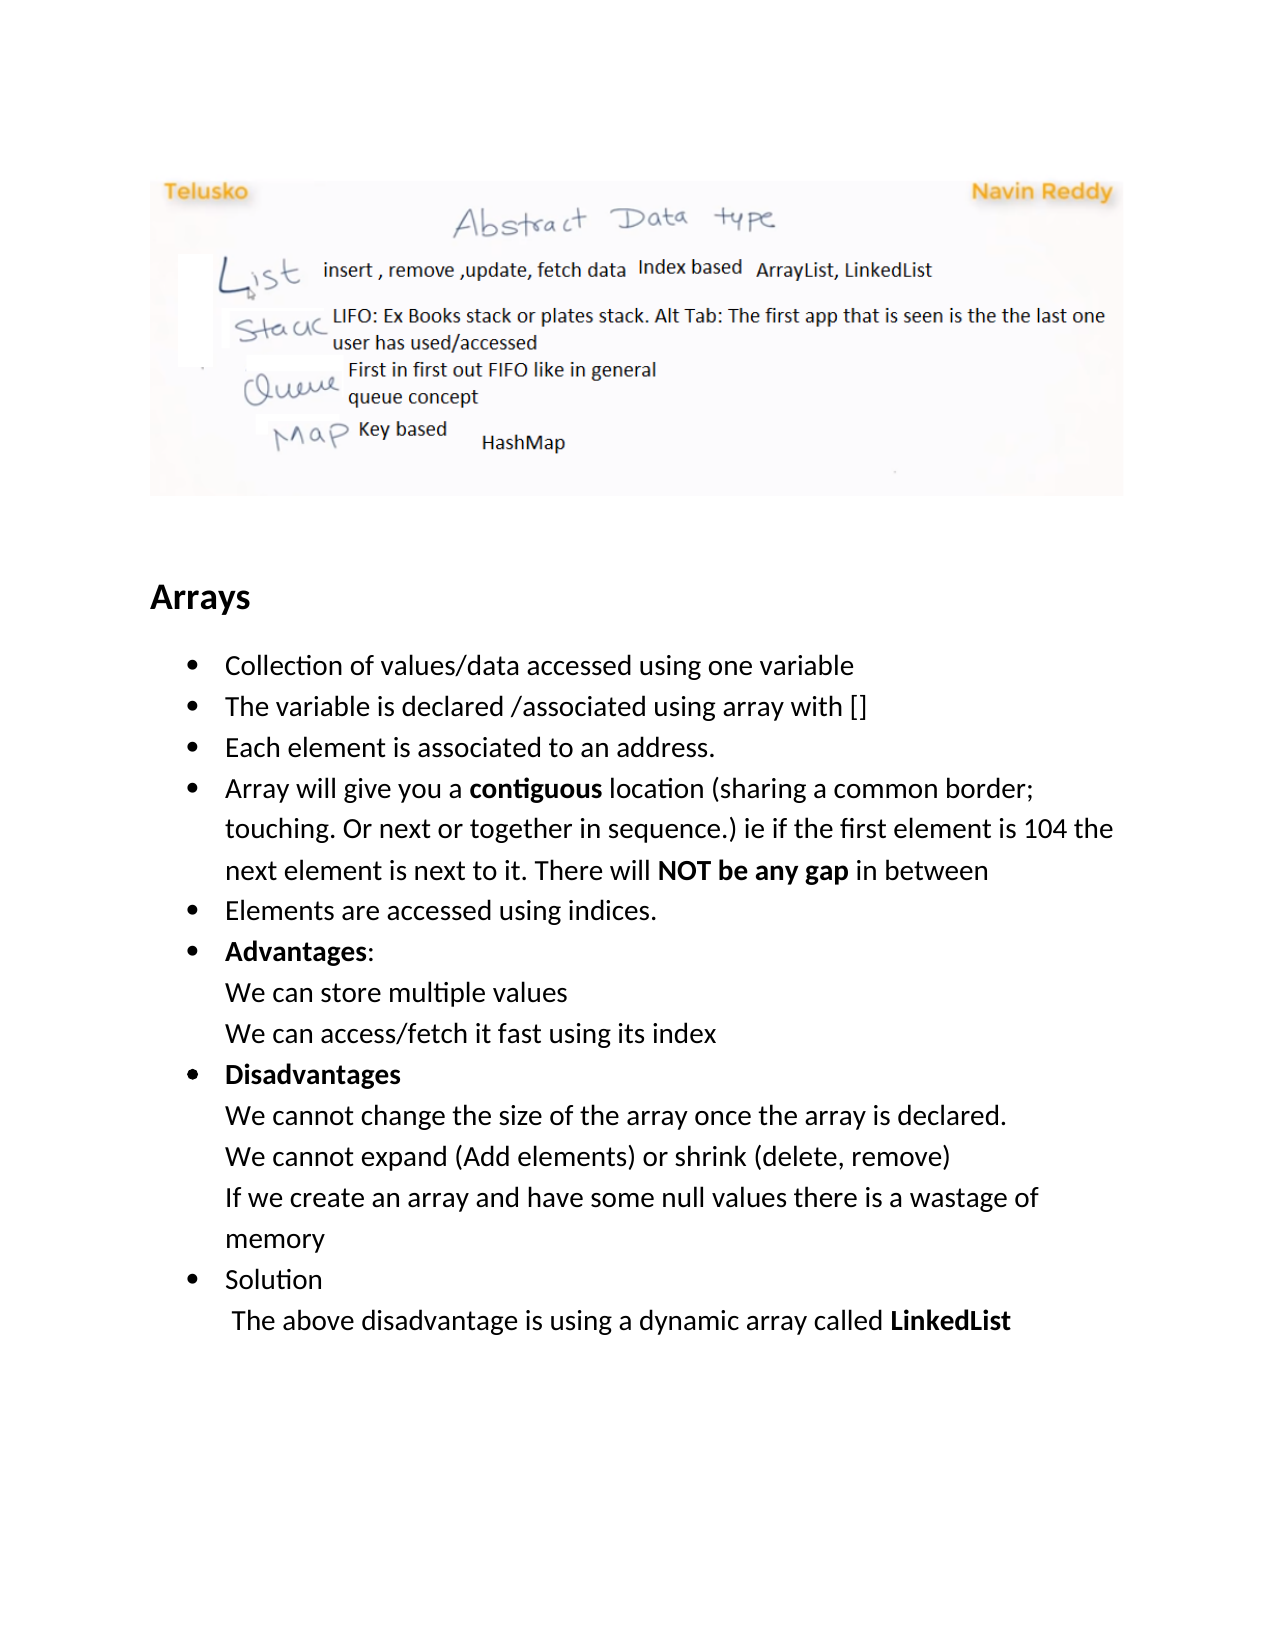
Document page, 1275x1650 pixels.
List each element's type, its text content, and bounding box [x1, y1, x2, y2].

list We cannot change the size of the array once the array is declared. [225, 1097, 1125, 1133]
list The variable is declared /associated using array with [] [187, 688, 1125, 723]
list Collection of values/data accessed using one variable [187, 647, 1125, 682]
list Solution [187, 1261, 1125, 1297]
text Arrays [150, 573, 1125, 619]
list Disadvantages [187, 1056, 1125, 1092]
list Array will give you a contiguous location (sharing a common border; touching. Or next or together in sequence.) ie if the first element is 104 the next element is next to it. There will NOT be any gap in between [187, 770, 1125, 887]
list We cannot expand (Add elements) or shrink (delete, remove) [225, 1138, 1125, 1174]
list Elements are accessed using indices. [187, 892, 1125, 928]
list Advantages: [187, 933, 1125, 969]
list If we create an array and have some null values there is a wastage of memory [225, 1179, 1125, 1256]
picture [150, 150, 1124, 496]
list We can access/fetch it fast using its index [225, 1015, 1125, 1051]
list Each element is associated to an address. [187, 729, 1125, 764]
list We can store multiple values [225, 974, 1125, 1010]
list The above disadvantage is using a dynamic array called LinkedList [225, 1302, 1125, 1337]
